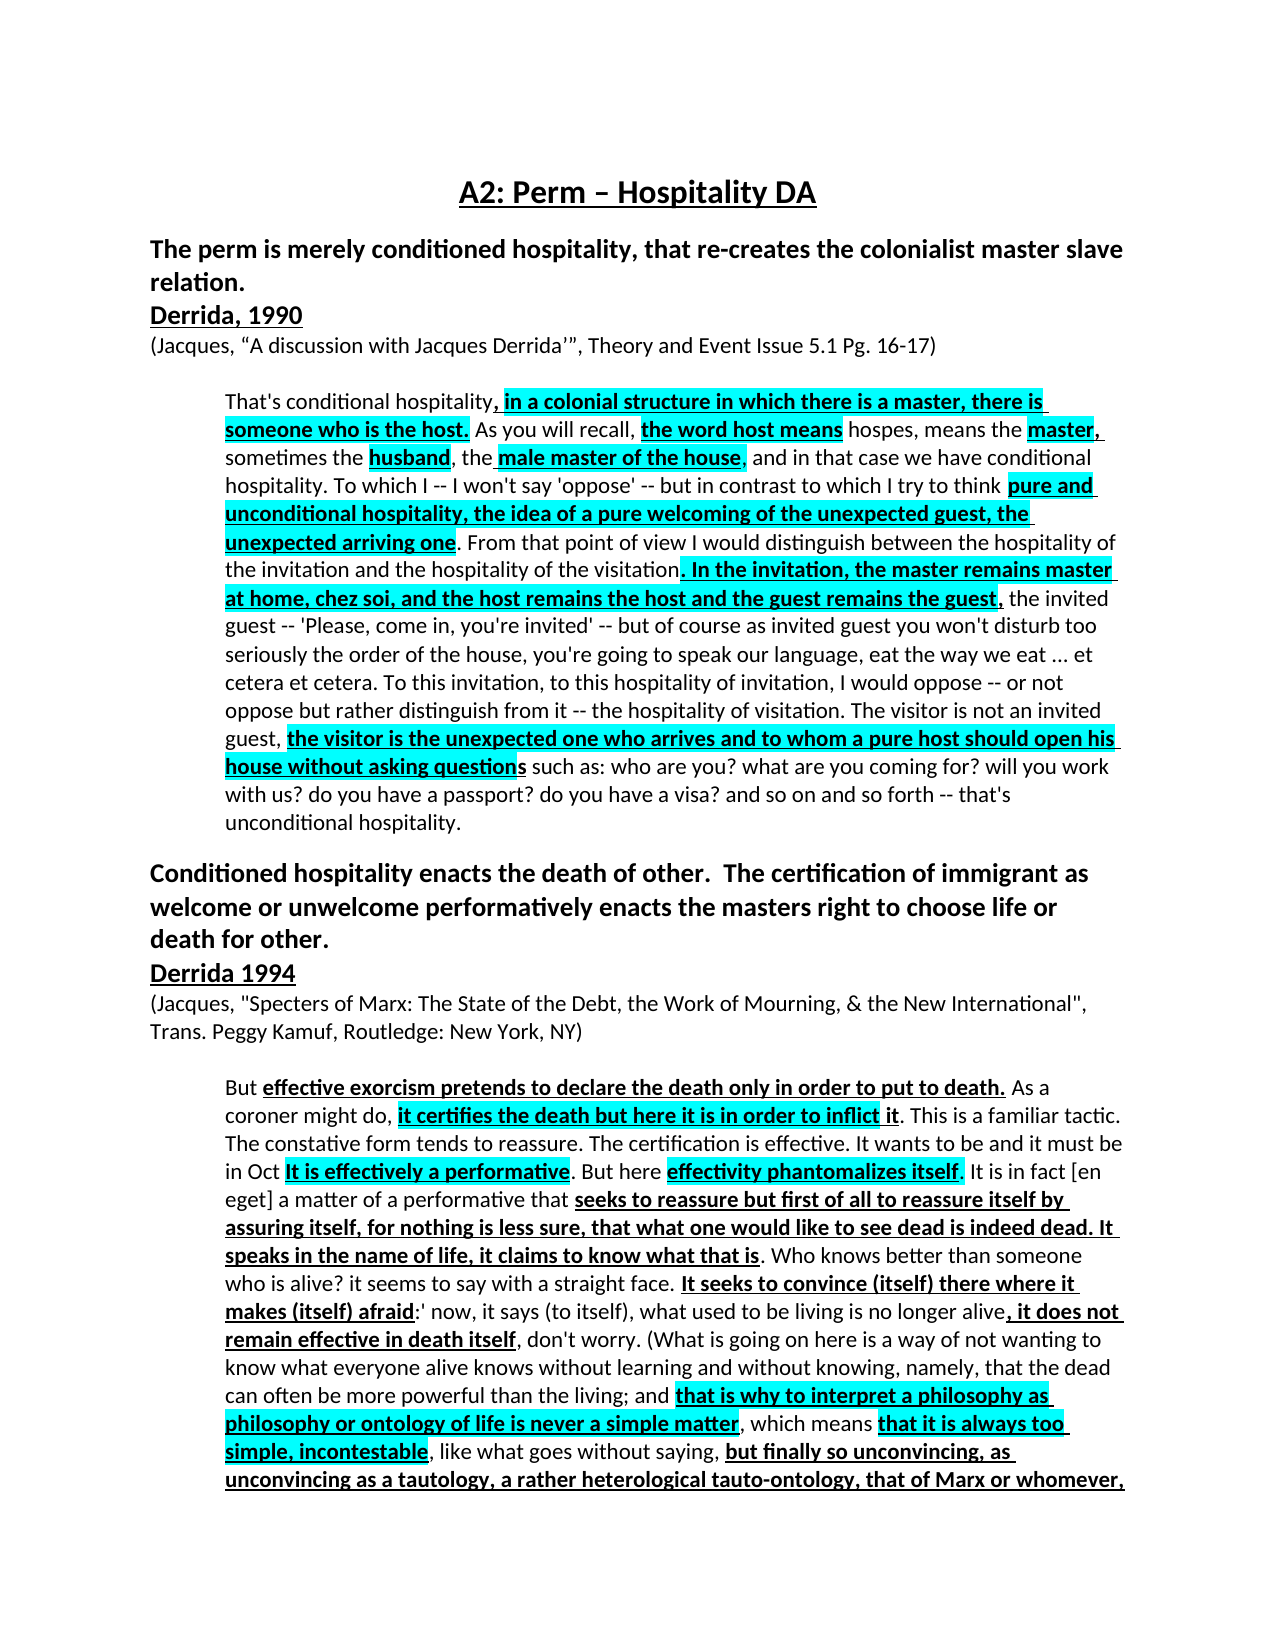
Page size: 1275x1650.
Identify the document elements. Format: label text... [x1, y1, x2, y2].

text (Jacques, “A discussion with Jacques Derrida’”, Theory and Event Issue 5.1 Pg. 16-17) [150, 331, 1125, 359]
text Derrida, 1990 [150, 298, 1125, 331]
subtitle Conditioned hospitality enacts the death of other. The certification of immigrant as welcome or unwelcome performatively enacts the masters right to choose life or death for other. [150, 857, 1125, 956]
subtitle A2: Perm – Hospitality DA [150, 171, 1125, 212]
text (Jacques, "Specters of Marx: The State of the Debt, the Work of Mourning, & the New International", Trans. Peggy Kamuf, Routledge: New York, NY) [150, 989, 1125, 1045]
subtitle The perm is merely conditioned hospitality, that re-creates the colonialist master slave relation. [150, 232, 1125, 298]
text Derrida 1994 [150, 956, 1125, 989]
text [225, 1073, 1125, 1489]
text That's conditional hospitality, in a colonial structure in which there is a master, there is someone who is the host. As you will recall, the word host means hospes, means the master, sometimes the husband, the male master of the house, and in that case we have conditional hospitality. To which I -- I won't say 'oppose' -- but in contrast to which I try to think pure and unconditional hospitality, the idea of a pure welcoming of the unexpected guest, the unexpected arriving one. From that point of view I would distinguish between the hospitality of the invitation and the hospitality of the visitation. In the invitation, the master remains master at home, chez soi, and the host remains the host and the guest remains the guest, the invited guest -- 'Please, come in, you're invited' -- but of course as invited guest you won't disturb too seriously the order of the house, you're going to speak our language, eat the way we eat ... et cetera et cetera. To this invitation, to this hospitality of invitation, I would oppose -- or not oppose but rather distinguish from it -- the hospitality of visitation. The visitor is not an invited guest, the visitor is the unexpected one who arrives and to whom a pure host should open his house without asking questions such as: who are you? what are you coming for? will you work with us? do you have a passport? do you have a visa? and so on and so forth -- that's unconditional hospitality. [225, 387, 1125, 836]
